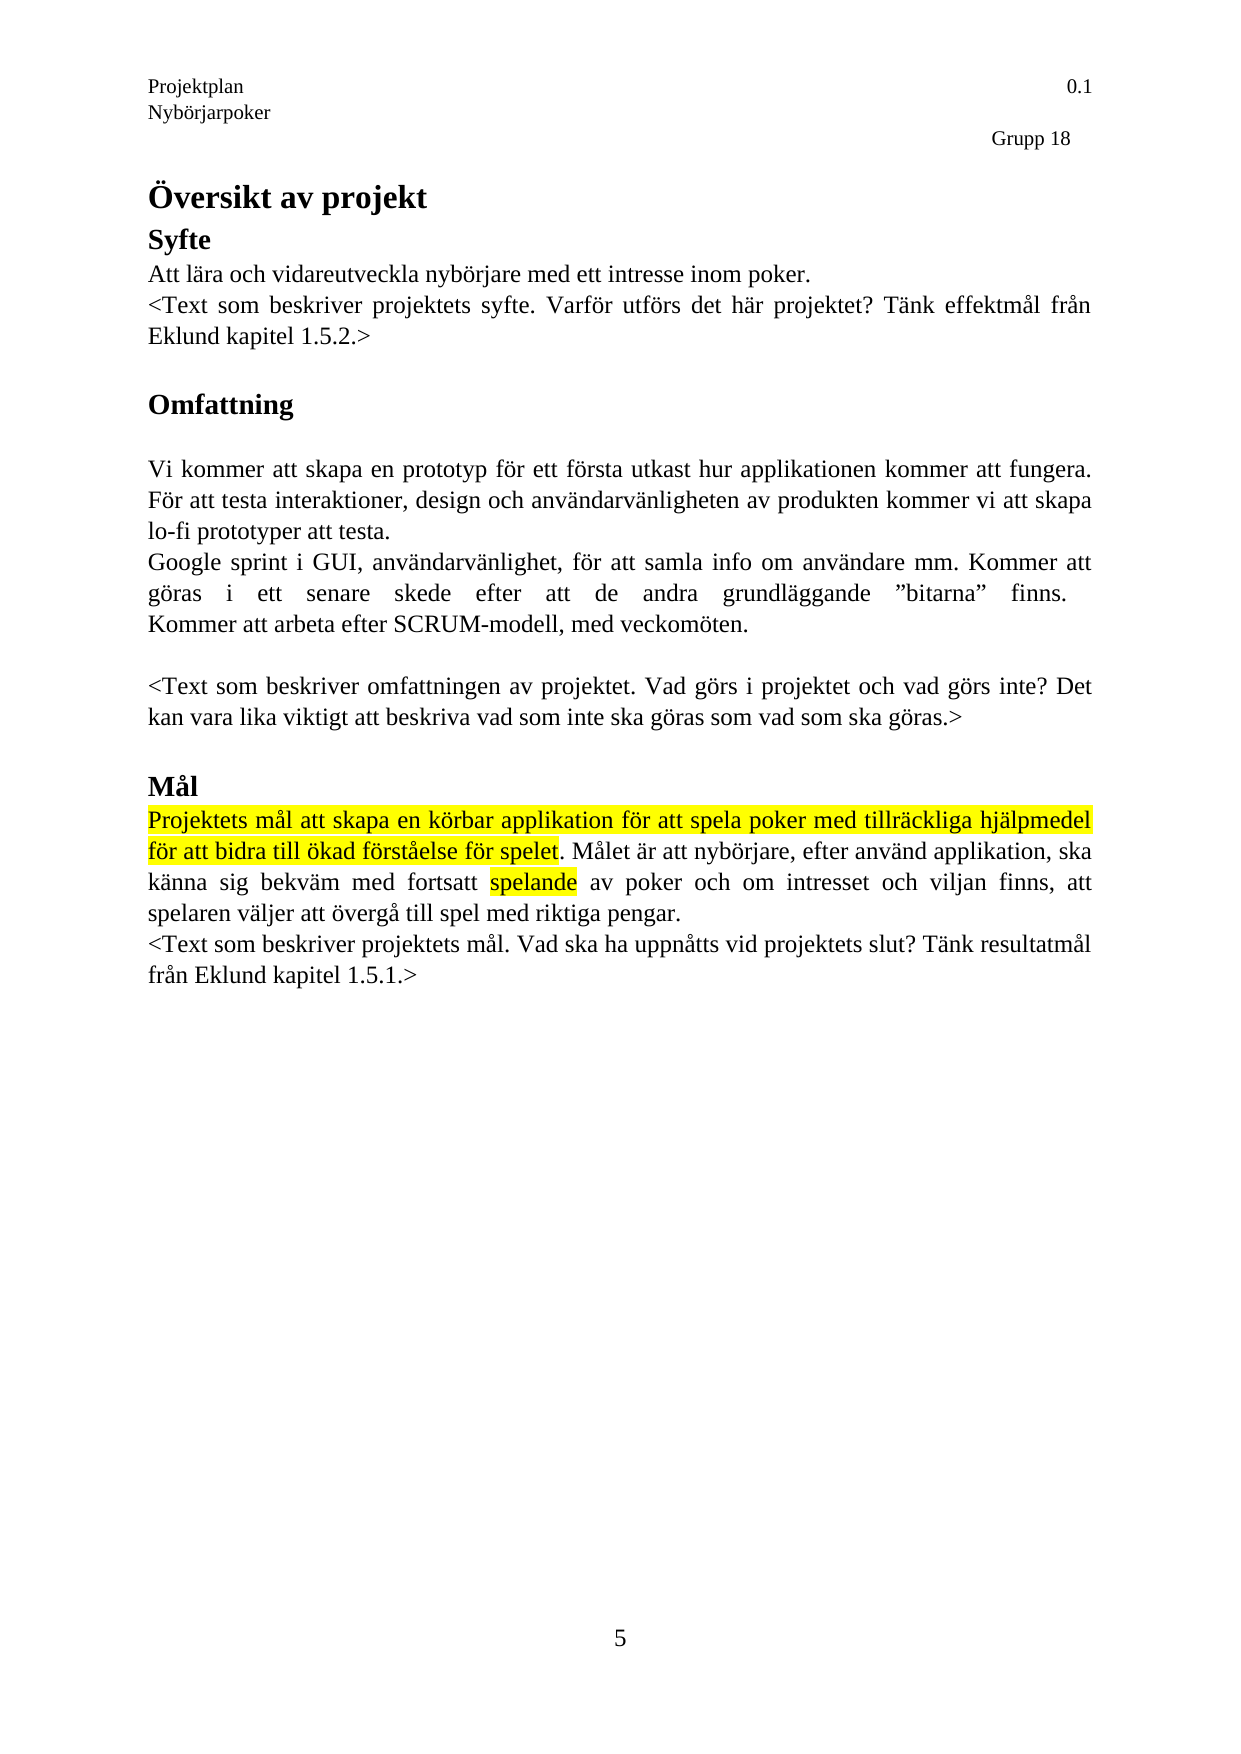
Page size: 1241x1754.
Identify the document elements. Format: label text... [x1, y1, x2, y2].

subtitle Syfte [148, 222, 1093, 256]
text <Text som beskriver projektets mål. Vad ska ha uppnåtts vid projektets slut? Tänk resultatmål från Eklund kapitel 1.5.1.> [148, 929, 1093, 989]
text <Text som beskriver projektets syfte. Varför utförs det här projektet? Tänk effektmål från Eklund kapitel 1.5.2.> [148, 290, 1093, 349]
subtitle Mål [148, 769, 1093, 802]
subtitle Översikt av projekt [148, 177, 1093, 215]
text Projektets mål att skapa en körbar applikation för att spela poker med tillräckliga hjälpmedel för att bidra till ökad förståelse för spelet. Målet är att nybörjare, efter använd applikation, ska känna sig bekväm med fortsatt spelande av poker och om intresset och viljan finns, att spelaren väljer att övergå till spel med riktiga pengar. [148, 834, 1093, 927]
text Google sprint i GUI, användarvänlighet, för att samla info om användare mm. Kommer att göras i ett senare skede efter att de andra grundläggande ”bitarna” finns. Kommer att arbeta efter SCRUM-modell, med veckomöten. [148, 547, 1093, 638]
subtitle Omfattning [148, 387, 1093, 421]
text <Text som beskriver omfattningen av projektet. Vad görs i projektet och vad görs inte? Det kan vara lika viktigt att beskriva vad som inte ska göras som vad som ska göras.> [148, 671, 1093, 731]
text Att lära och vidareutveckla nybörjare med ett intresse inom poker. [148, 259, 1093, 287]
text Vi kommer att skapa en prototyp för ett första utkast hur applikationen kommer att fungera. För att testa interaktioner, design och användarvänligheten av produkten kommer vi att skapa lo-fi prototyper att testa. [148, 454, 1093, 545]
